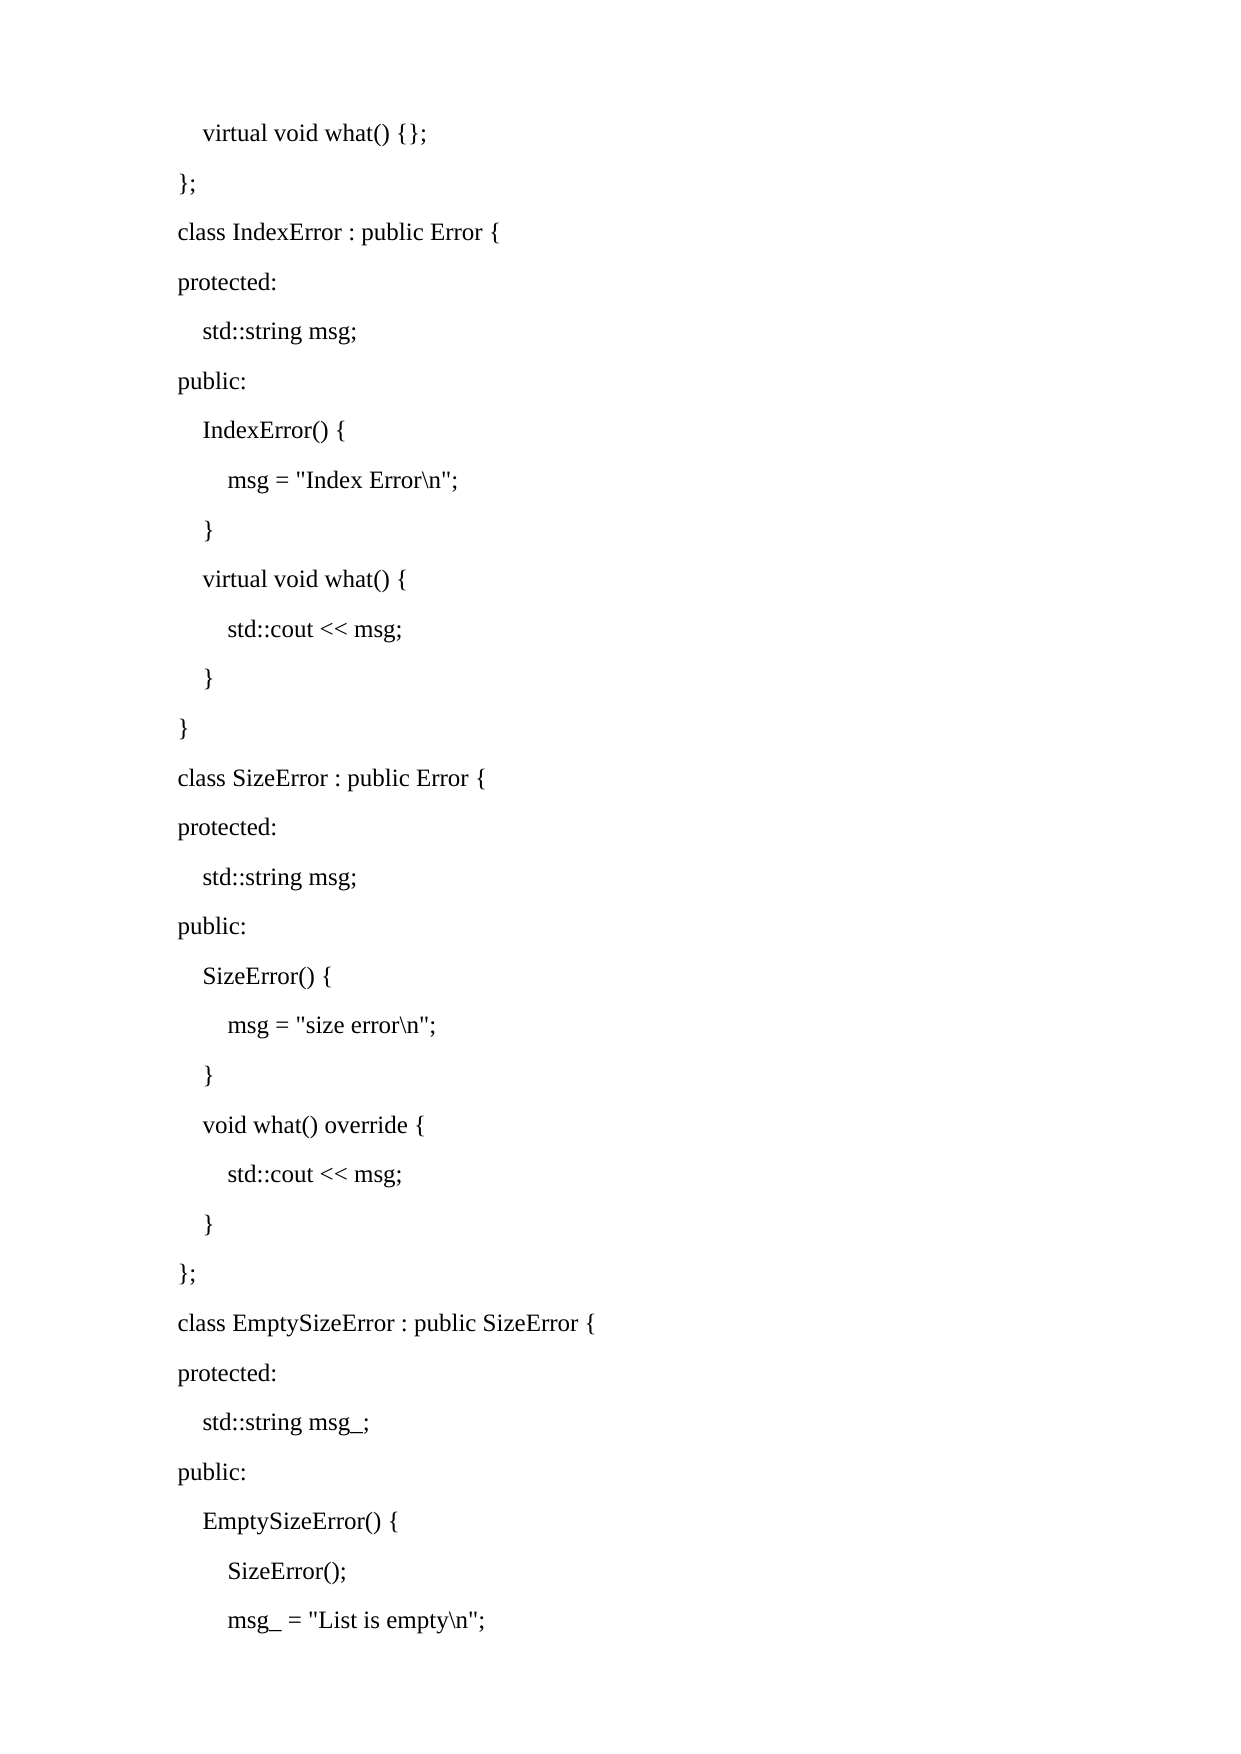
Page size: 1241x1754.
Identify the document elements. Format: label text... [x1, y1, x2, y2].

text virtual void what() { [177, 564, 1152, 593]
text void what() override { [177, 1110, 1152, 1138]
text class IndexError : public Error { [177, 217, 1152, 246]
text virtual void what() {}; [177, 118, 1152, 147]
text std::cout << msg; [177, 614, 1152, 643]
text class SizeError : public Error { [177, 763, 1152, 791]
text std::string msg; [177, 316, 1152, 345]
text public: [177, 366, 1152, 395]
text msg = "Index Error\n"; [177, 465, 1152, 494]
text SizeError() { [177, 961, 1152, 990]
text } [177, 663, 1152, 692]
text msg_ = "List is empty\n"; [177, 1606, 1152, 1634]
text IndexError() { [177, 416, 1152, 444]
text std::cout << msg; [177, 1159, 1152, 1188]
text protected: [177, 812, 1152, 841]
text class EmptySizeError : public SizeError { [177, 1308, 1152, 1337]
text } [177, 713, 1152, 742]
text std::string msg; [177, 862, 1152, 891]
text msg = "size error\n"; [177, 1011, 1152, 1039]
text public: [177, 911, 1152, 940]
text protected: [177, 267, 1152, 296]
text EmptySizeError() { [177, 1506, 1152, 1535]
text public: [177, 1457, 1152, 1486]
text }; [177, 1258, 1152, 1287]
text std::string msg_; [177, 1407, 1152, 1436]
text } [177, 1060, 1152, 1089]
text protected: [177, 1358, 1152, 1386]
text } [177, 1209, 1152, 1238]
text }; [177, 168, 1152, 196]
text } [177, 515, 1152, 543]
text SizeError(); [177, 1556, 1152, 1585]
